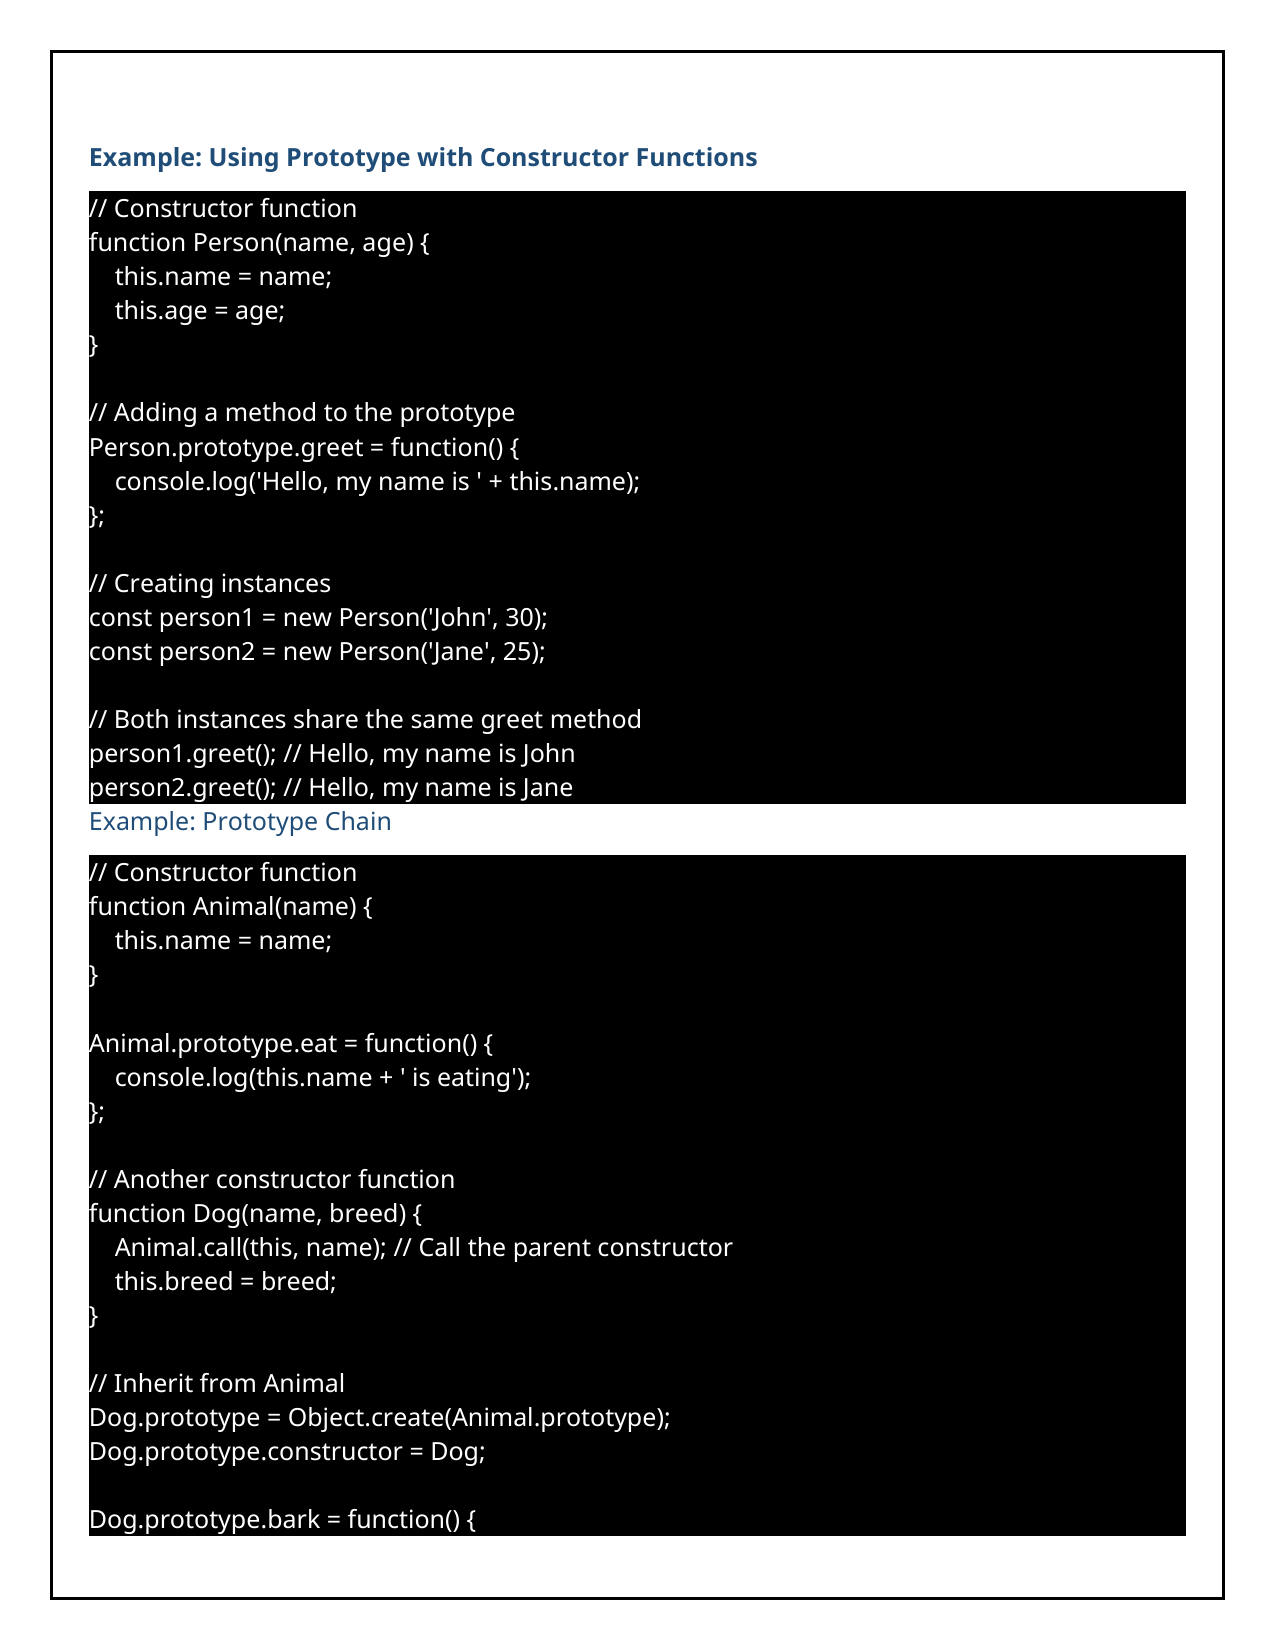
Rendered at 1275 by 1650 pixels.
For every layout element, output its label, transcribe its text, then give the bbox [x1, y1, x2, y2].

text } [89, 327, 1186, 361]
text person2.greet(); // Hello, my name is Jane [89, 770, 1186, 804]
subtitle Example: Prototype Chain [89, 804, 1186, 838]
text function Animal(name) { [89, 889, 1186, 923]
text }; [89, 1093, 1186, 1127]
subtitle Example: Using Prototype with Constructor Functions [89, 140, 1186, 174]
text function Person(name, age) { [89, 225, 1186, 259]
text }; [89, 497, 1186, 531]
text // Creating instances [89, 565, 1186, 599]
text console.log(this.name + ' is eating'); [89, 1059, 1186, 1093]
text Dog.prototype.bark = function() { [89, 1502, 1186, 1536]
text // Constructor function [89, 855, 1186, 889]
text Animal.call(this, name); // Call the parent constructor [89, 1229, 1186, 1264]
text Dog.prototype.constructor = Dog; [89, 1434, 1186, 1468]
text Person.prototype.greet = function() { [89, 429, 1186, 463]
text // Another constructor function [89, 1161, 1186, 1196]
text // Both instances share the same greet method [89, 702, 1186, 736]
text this.breed = breed; [89, 1264, 1186, 1298]
text // Adding a method to the prototype [89, 395, 1186, 429]
text this.age = age; [89, 293, 1186, 327]
text } [89, 957, 1186, 991]
text // Inherit from Animal [89, 1366, 1186, 1400]
text // Constructor function [89, 191, 1186, 225]
text console.log('Hello, my name is ' + this.name); [89, 463, 1186, 497]
text this.name = name; [89, 259, 1186, 293]
text this.name = name; [89, 923, 1186, 957]
text Animal.prototype.eat = function() { [89, 1025, 1186, 1059]
text Dog.prototype = Object.create(Animal.prototype); [89, 1400, 1186, 1434]
text } [89, 1298, 1186, 1332]
text function Dog(name, breed) { [89, 1196, 1186, 1229]
text const person1 = new Person('John', 30); [89, 599, 1186, 633]
text person1.greet(); // Hello, my name is John [89, 736, 1186, 770]
text const person2 = new Person('Jane', 25); [89, 633, 1186, 668]
